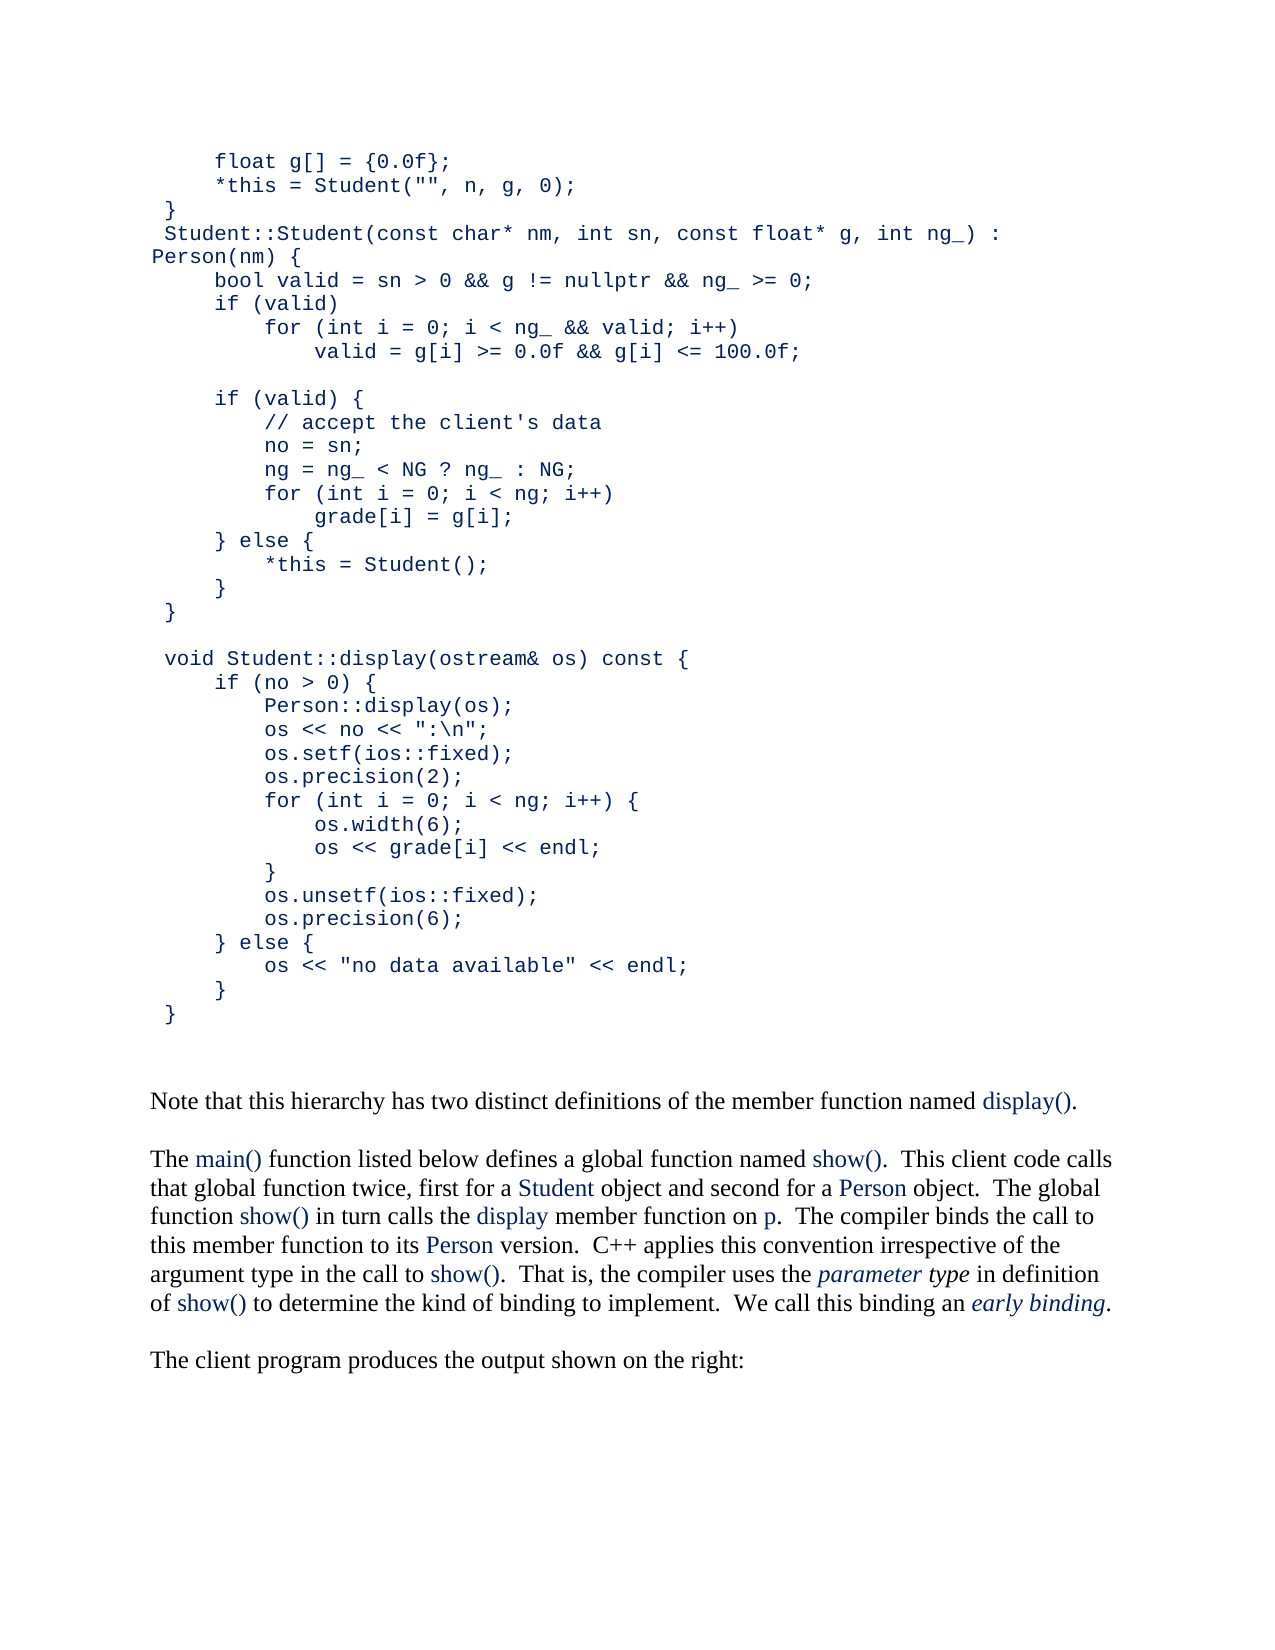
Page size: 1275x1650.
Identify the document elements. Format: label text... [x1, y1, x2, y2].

text Note that this hierarchy has two distinct definitions of the member function named display(). [150, 1086, 1125, 1115]
text The main() function listed below defines a global function named show(). This client code calls that global function twice, first for a Student object and second for a Person object. The global function show() in turn calls the display member function on p. The compiler binds the call to this member function to its Person version. C++ applies this convention irrespective of the argument type in the call to show(). That is, the compiler uses the parameter type in definition of show() to determine the kind of binding to implement. We call this binding an early binding. [150, 1144, 1125, 1316]
text The client program produces the output shown on the right: [150, 1346, 1125, 1374]
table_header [150, 150, 1125, 1057]
